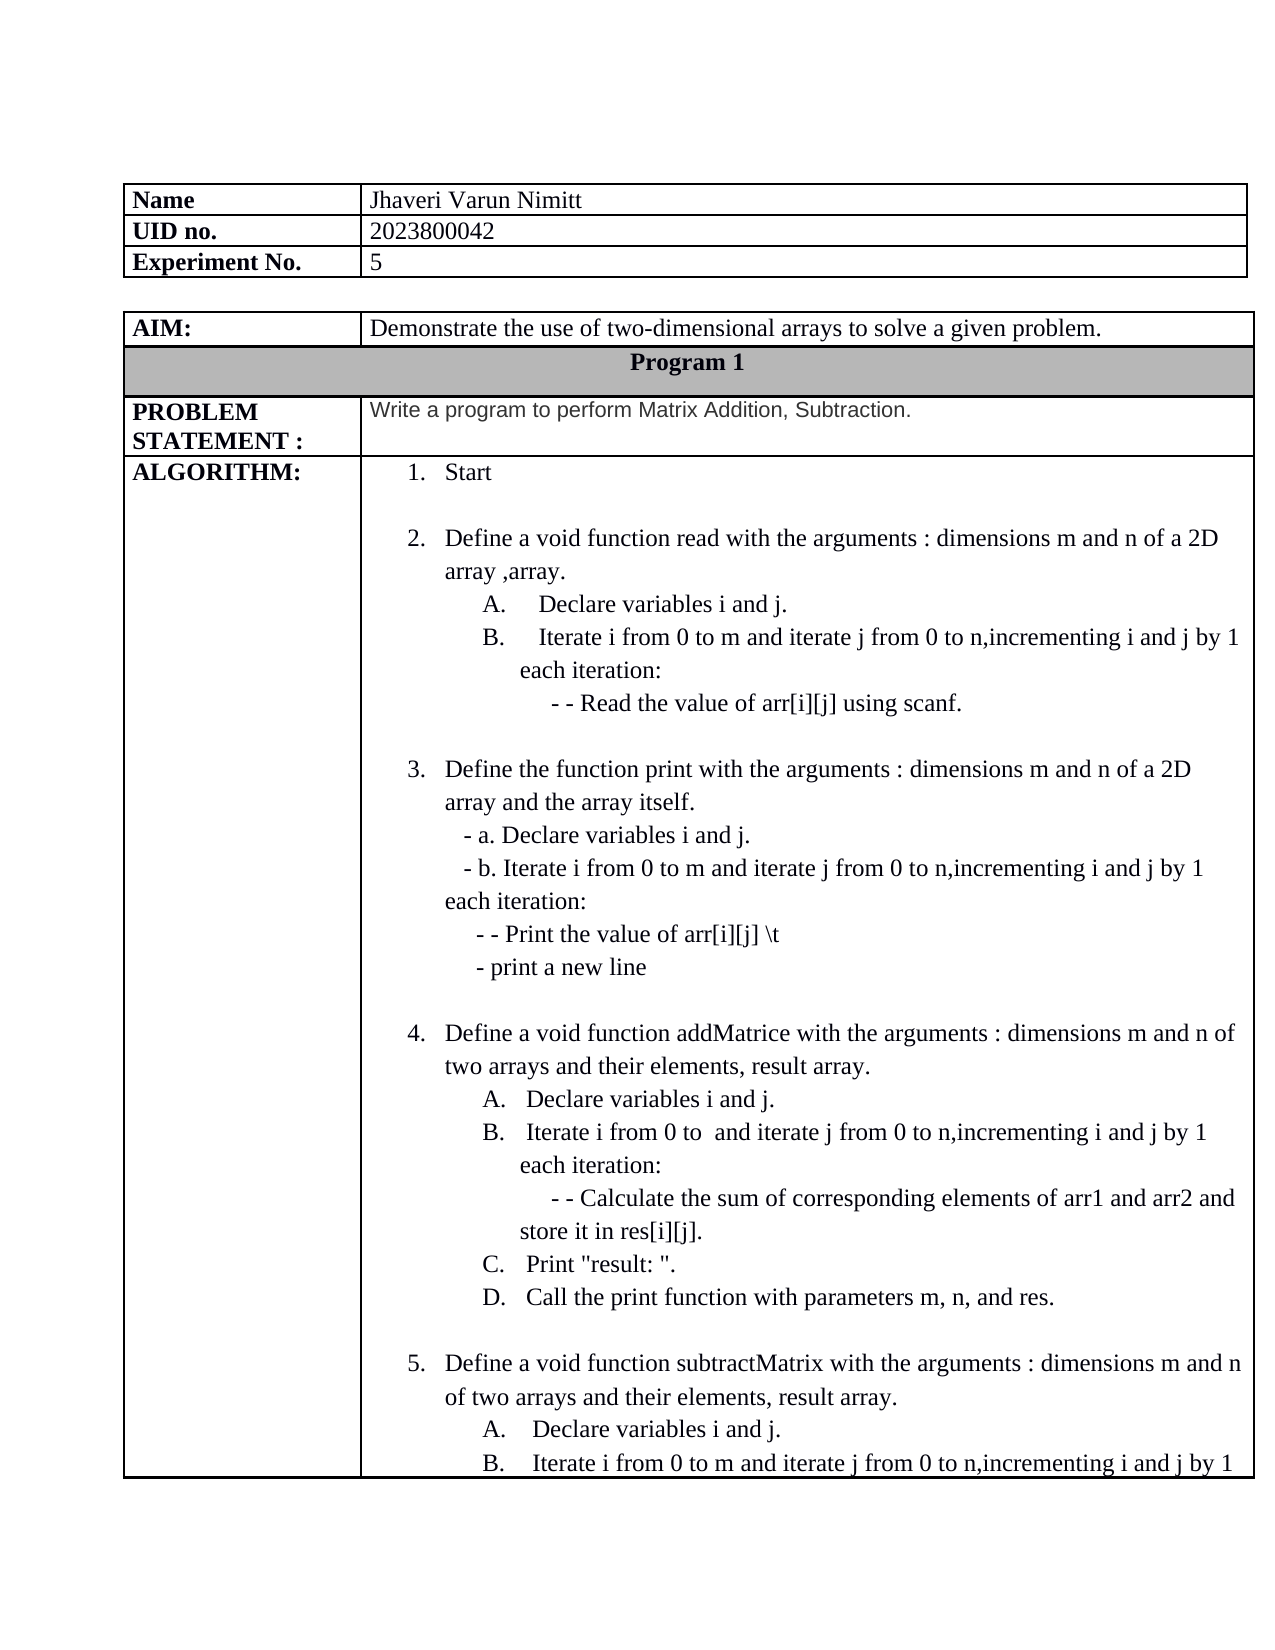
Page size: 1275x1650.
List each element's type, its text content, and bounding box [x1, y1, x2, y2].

table_cell 5 [362, 247, 1246, 276]
table_cell PROBLEM STATEMENT : [125, 398, 360, 455]
table_cell 2023800042 [362, 216, 1246, 245]
table_cell UID no. [125, 216, 360, 245]
table_header Jhaveri Varun Nimitt [362, 185, 1246, 214]
table_cell Write a program to perform Matrix Addition, Subtraction. [362, 398, 1253, 455]
table_header Demonstrate the use of two-dimensional arrays to solve a given problem. [362, 313, 1253, 345]
table_cell ALGORITHM: [125, 457, 360, 1476]
table_header Name [125, 185, 360, 214]
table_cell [362, 457, 1253, 1476]
table_cell Program 1 [125, 348, 1253, 395]
table_cell Experiment No. [125, 247, 360, 276]
table_header AIM: [125, 313, 360, 345]
